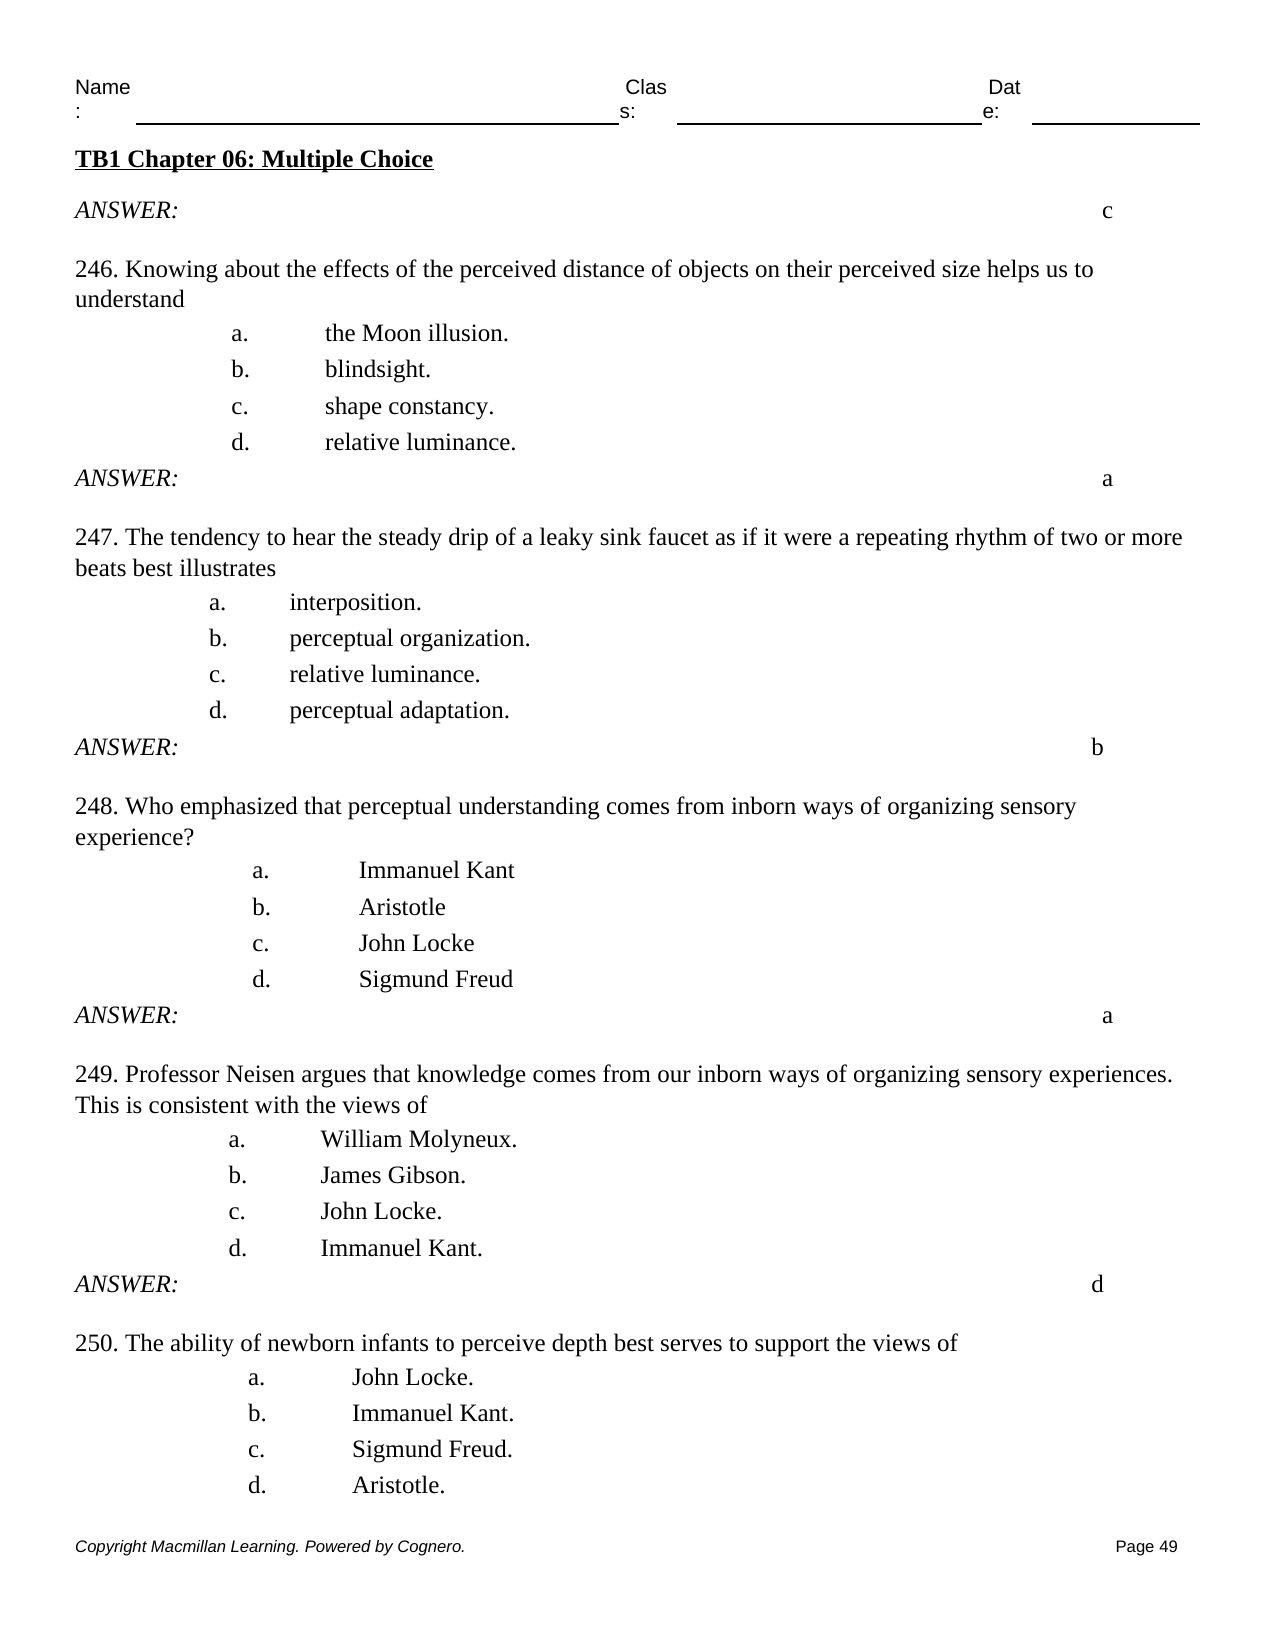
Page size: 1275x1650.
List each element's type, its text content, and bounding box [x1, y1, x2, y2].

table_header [75, 192, 1200, 227]
table_header 246. Knowing about the effects of the perceived distance of objects on their perceived size helps us to understand [75, 254, 1200, 495]
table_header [75, 1328, 1200, 1504]
table_header 248. Who emphasized that perceptual understanding comes from inborn ways of organizing sensory experience? [75, 791, 1200, 1032]
table_header 247. The tendency to hear the steady drip of a leaky sink faucet as if it were a repeating rhythm of two or more beats best illustrates [75, 522, 1200, 764]
table_header 249. Professor Neisen argues that knowledge comes from our inborn ways of organizing sensory experiences. This is consistent with the views of [75, 1059, 1200, 1301]
